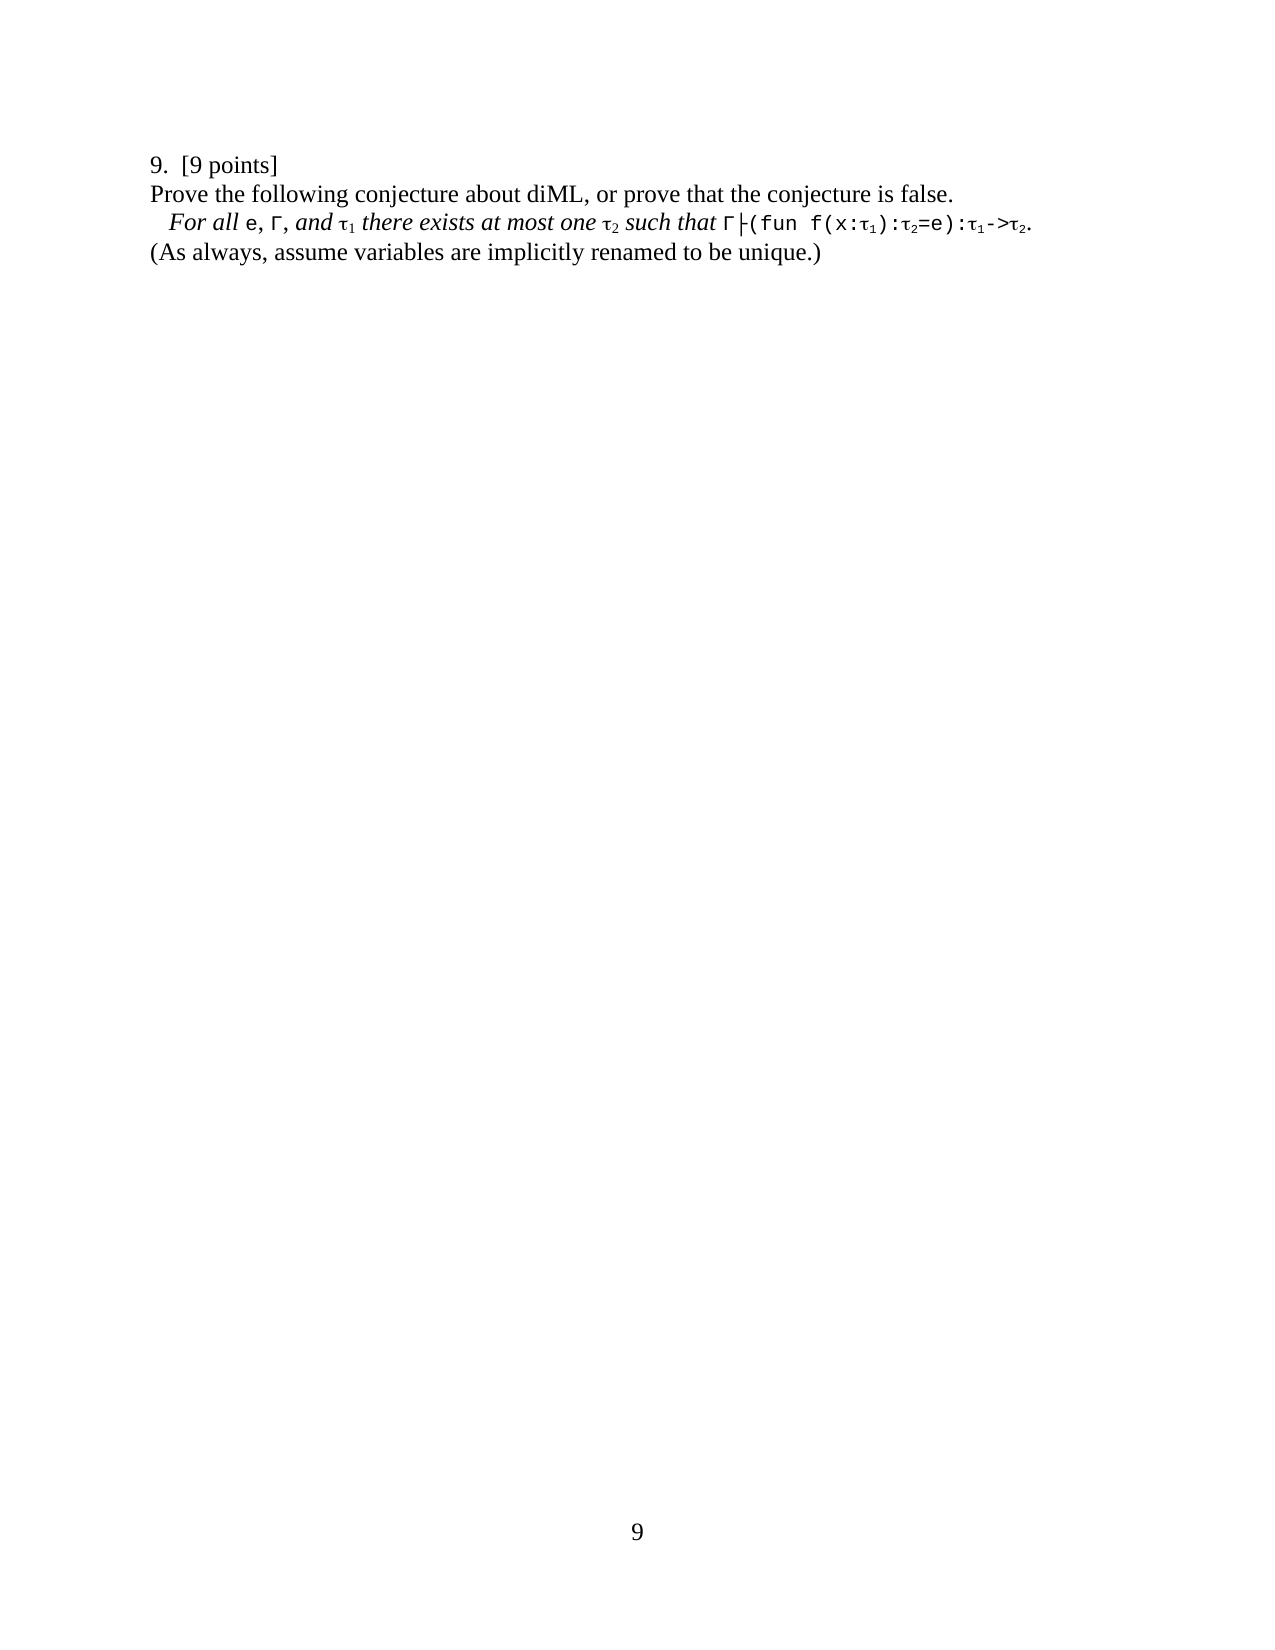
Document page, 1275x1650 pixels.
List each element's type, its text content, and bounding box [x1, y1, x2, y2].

text 9. [9 points] [150, 150, 1125, 179]
text Prove the following conjecture about diML, or prove that the conjecture is false. [150, 179, 1125, 207]
text For all e, Γ, and 1 there exists at most one 2 such that Γ├(fun f(x:1):2=e):1->2. [150, 207, 1125, 237]
text (As always, assume variables are implicitly renamed to be unique.) [150, 237, 1125, 266]
